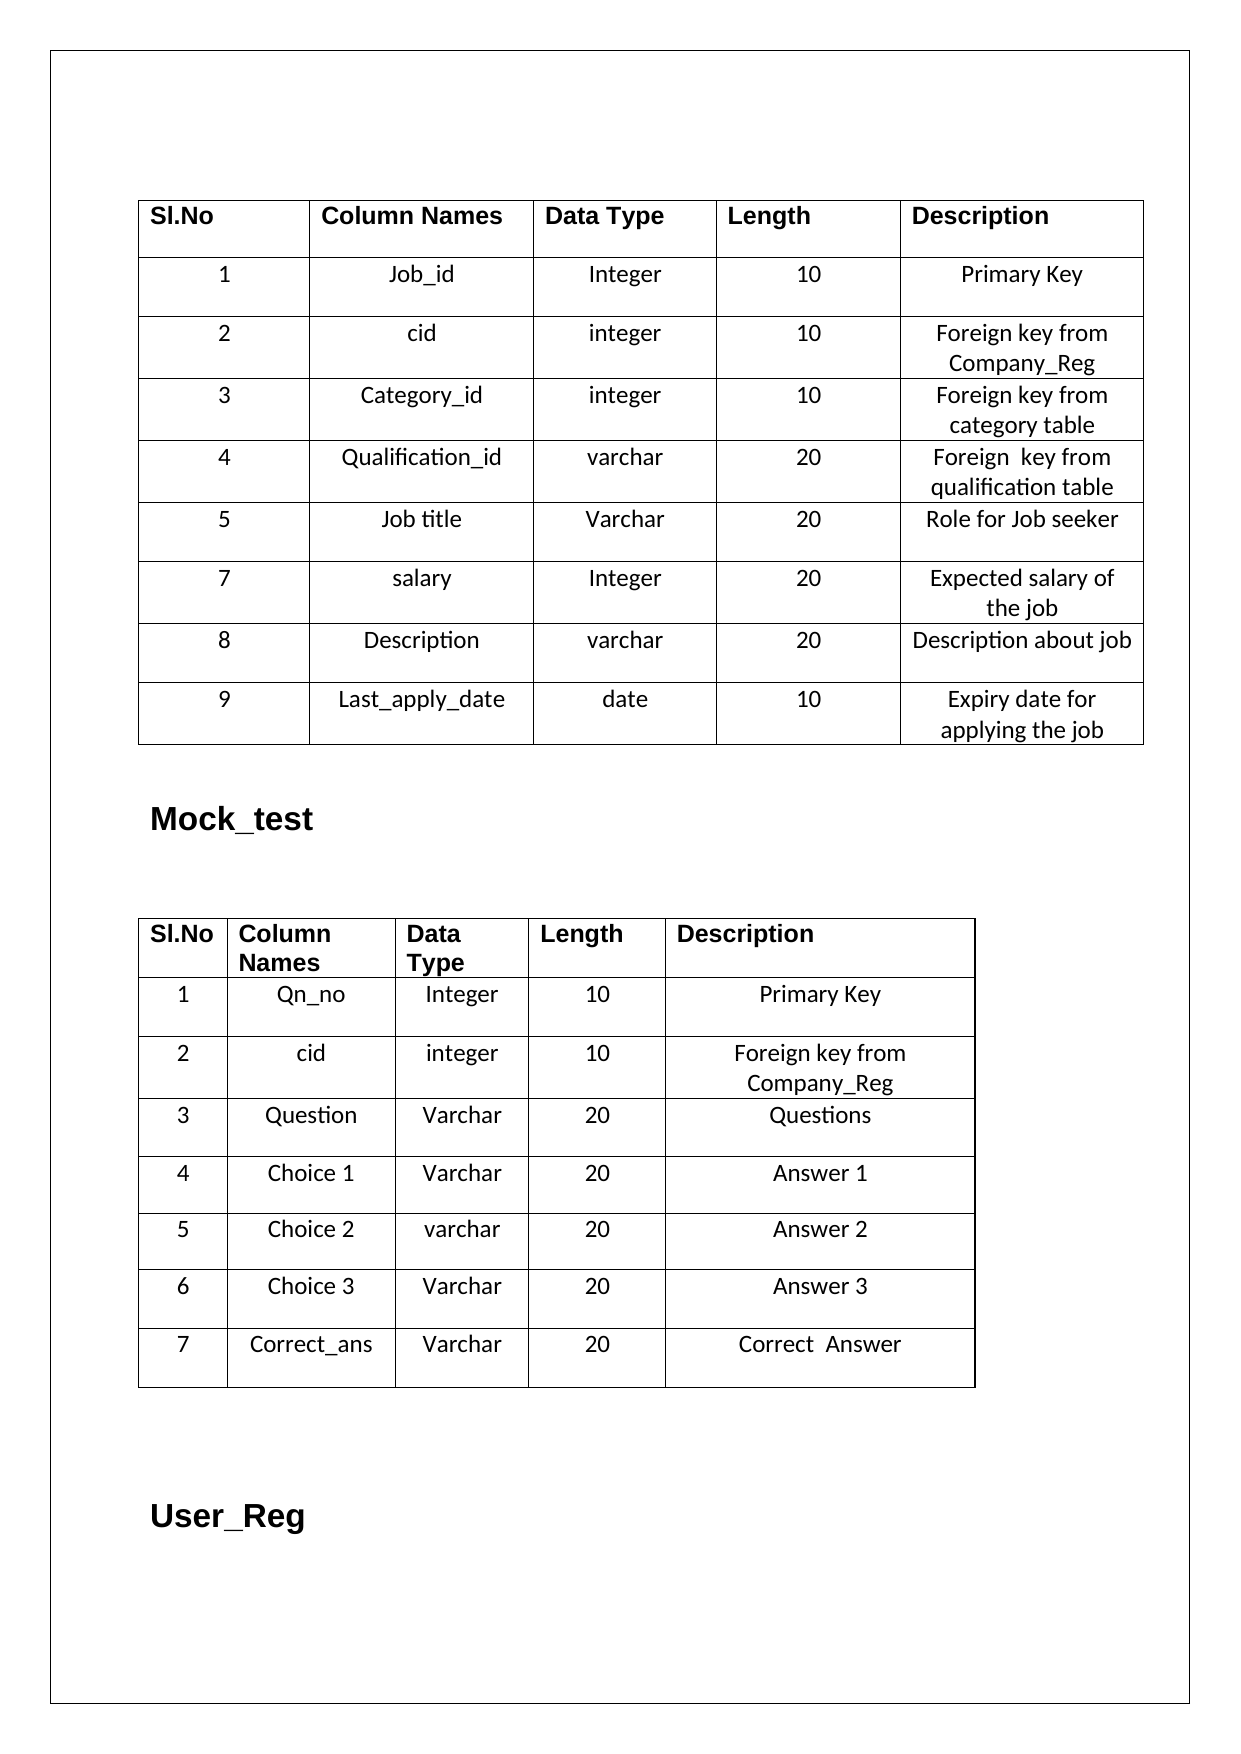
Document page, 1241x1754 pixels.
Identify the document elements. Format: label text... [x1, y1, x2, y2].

table_cell 1 [139, 978, 227, 1036]
table_header Length [717, 201, 900, 257]
table_cell 10 [717, 379, 900, 440]
table_cell varchar [534, 624, 716, 682]
table_cell Role for Job seeker [901, 503, 1143, 561]
table_cell Varchar [396, 1270, 528, 1328]
table_header Sl.No [139, 201, 309, 257]
table_cell 20 [717, 441, 900, 502]
table_cell 10 [529, 978, 665, 1036]
table_cell varchar [396, 1214, 528, 1269]
table_cell 6 [139, 1270, 227, 1328]
table_cell integer [534, 379, 716, 440]
table_cell Primary Key [901, 258, 1143, 316]
table_cell 1 [139, 258, 309, 316]
table_cell Answer 1 [666, 1157, 974, 1213]
table_cell 3 [139, 1099, 227, 1156]
table_cell Question [228, 1099, 395, 1156]
table_cell Job title [310, 503, 533, 561]
table_cell 2 [139, 1037, 227, 1098]
table_cell Answer 3 [666, 1270, 974, 1328]
table_cell Foreign key from Company_Reg [901, 317, 1143, 378]
table_cell 10 [717, 317, 900, 378]
table_cell Choice 2 [228, 1214, 395, 1269]
table_cell Varchar [396, 1099, 528, 1156]
table_cell 7 [139, 1329, 227, 1387]
table_cell 5 [139, 503, 309, 561]
table_header Description [901, 201, 1143, 257]
table_cell 4 [139, 441, 309, 502]
table_cell Foreign key from Company_Reg [666, 1037, 974, 1098]
table_cell Correct_ans [228, 1329, 395, 1387]
table_cell Qn_no [228, 978, 395, 1036]
table_cell 20 [717, 503, 900, 561]
table_cell varchar [534, 441, 716, 502]
table_header Column Names [228, 919, 395, 977]
table_header Length [529, 919, 665, 977]
table_cell Foreign key from category table [901, 379, 1143, 440]
table_cell Category_id [310, 379, 533, 440]
table_cell 4 [139, 1157, 227, 1213]
table_cell 20 [717, 562, 900, 623]
table_cell cid [228, 1037, 395, 1098]
table_cell Answer 2 [666, 1214, 974, 1269]
table_cell integer [534, 317, 716, 378]
table_cell Qualification_id [310, 441, 533, 502]
table_cell cid [310, 317, 533, 378]
table_cell Job_id [310, 258, 533, 316]
table_cell 20 [717, 624, 900, 682]
table_cell 20 [529, 1099, 665, 1156]
table_cell Expected salary of the job [901, 562, 1143, 623]
table_cell 10 [717, 683, 900, 744]
table_cell 20 [529, 1329, 665, 1387]
table_cell Last_apply_date [310, 683, 533, 744]
table_cell Integer [396, 978, 528, 1036]
table_cell 20 [529, 1270, 665, 1328]
table_cell 8 [139, 624, 309, 682]
table_cell Questions [666, 1099, 974, 1156]
table_header Data Type [534, 201, 716, 257]
table_cell Choice 3 [228, 1270, 395, 1328]
table_cell 10 [717, 258, 900, 316]
table_cell Foreign key from qualification table [901, 441, 1143, 502]
table_cell salary [310, 562, 533, 623]
table_cell 20 [529, 1157, 665, 1213]
table_cell 5 [139, 1214, 227, 1269]
table_cell date [534, 683, 716, 744]
table_cell integer [396, 1037, 528, 1098]
table_cell Varchar [534, 503, 716, 561]
table_header Description [666, 919, 974, 977]
table_cell Correct Answer [666, 1329, 974, 1387]
table_cell Choice 1 [228, 1157, 395, 1213]
table_cell 20 [529, 1214, 665, 1269]
table_cell Integer [534, 258, 716, 316]
text User_Reg [150, 1496, 1090, 1534]
table_cell Varchar [396, 1157, 528, 1213]
table_header Sl.No [139, 919, 227, 977]
table_cell Integer [534, 562, 716, 623]
table_cell Primary Key [666, 978, 974, 1036]
table_cell 2 [139, 317, 309, 378]
table_cell 3 [139, 379, 309, 440]
table_cell 10 [529, 1037, 665, 1098]
table_header Column Names [310, 201, 533, 257]
text Mock_test [150, 799, 1090, 838]
table_cell Varchar [396, 1329, 528, 1387]
table_cell Description about job [901, 624, 1143, 682]
table_header Data Type [396, 919, 528, 977]
table_cell Expiry date for applying the job [901, 683, 1143, 744]
table_cell Description [310, 624, 533, 682]
table_cell 7 [139, 562, 309, 623]
table_cell 9 [139, 683, 309, 744]
